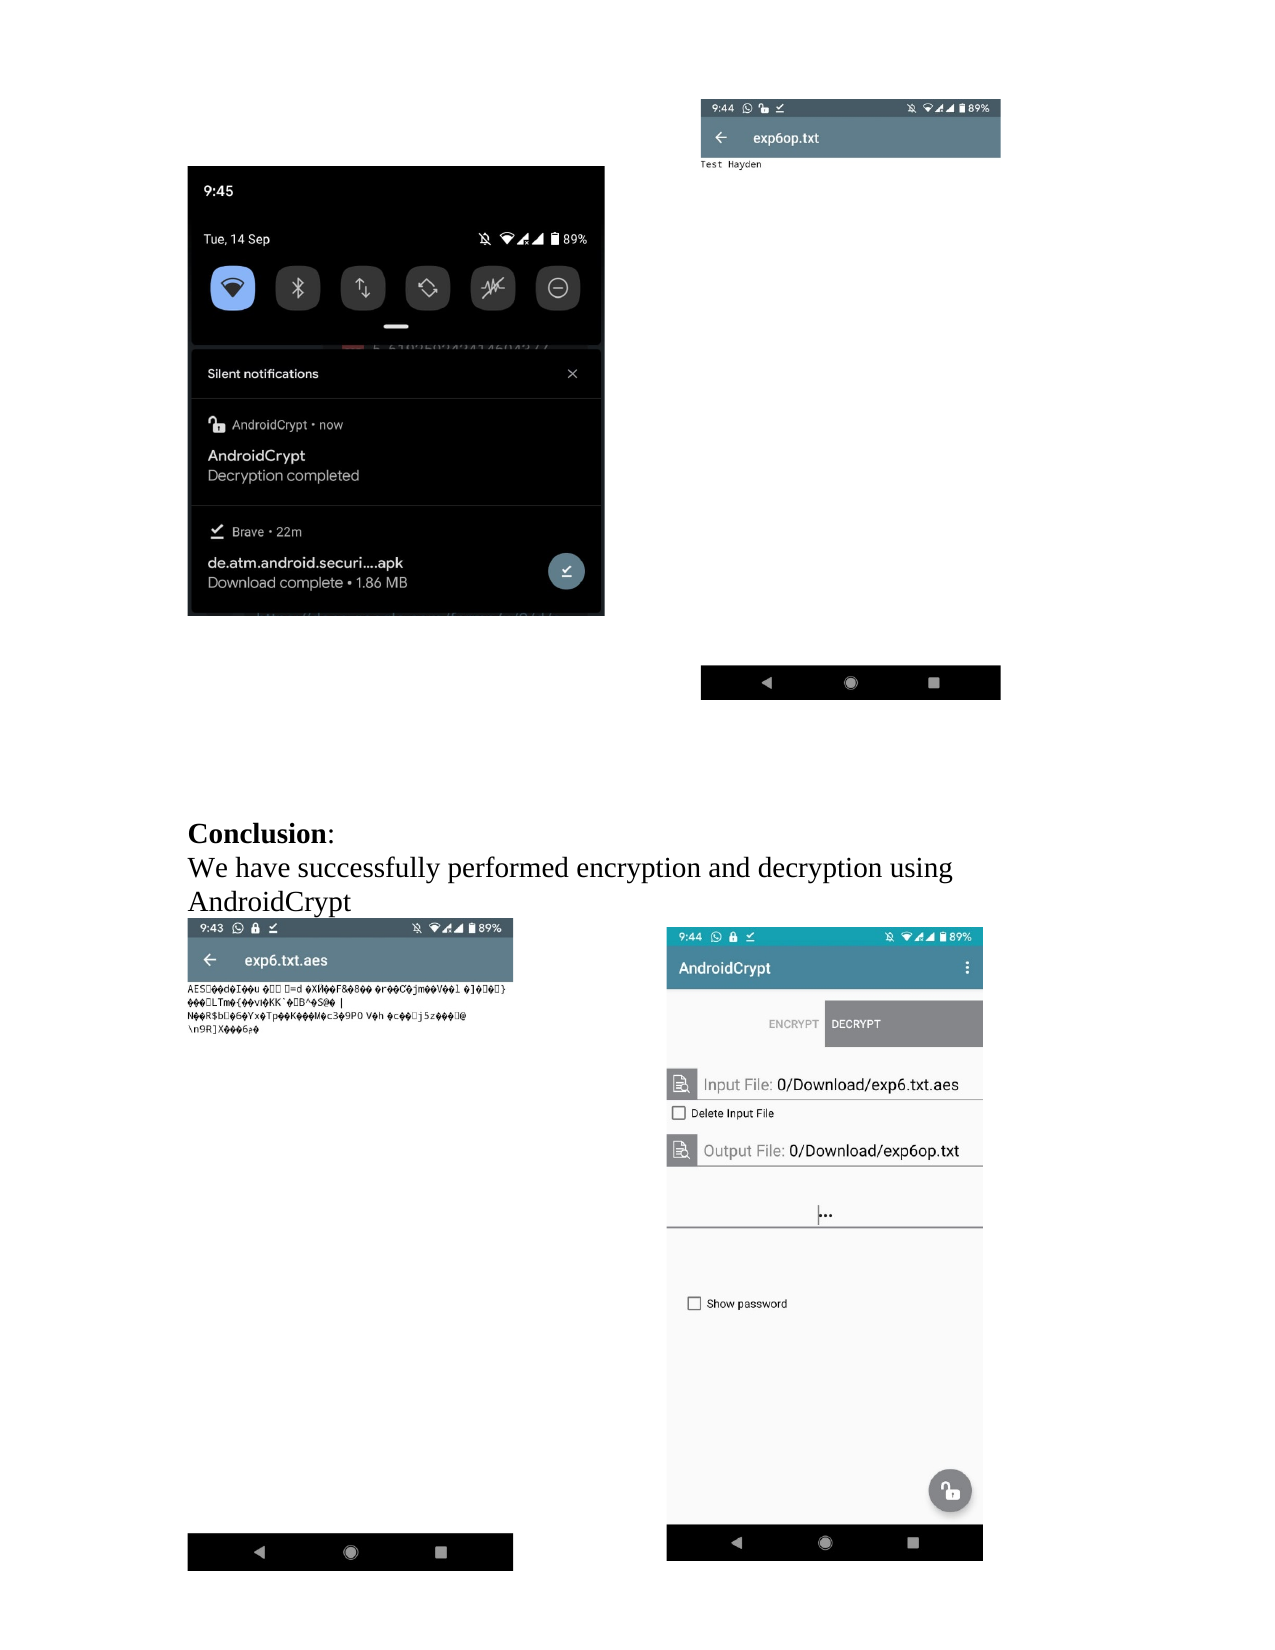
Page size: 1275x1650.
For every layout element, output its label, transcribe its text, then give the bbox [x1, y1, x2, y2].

text Conclusion: [187, 817, 1087, 850]
text We have successfully performed encryption and decryption using AndroidCrypt [187, 850, 1087, 917]
picture [666, 927, 983, 1561]
picture [187, 918, 514, 1571]
picture [187, 166, 605, 616]
picture [700, 99, 1001, 700]
